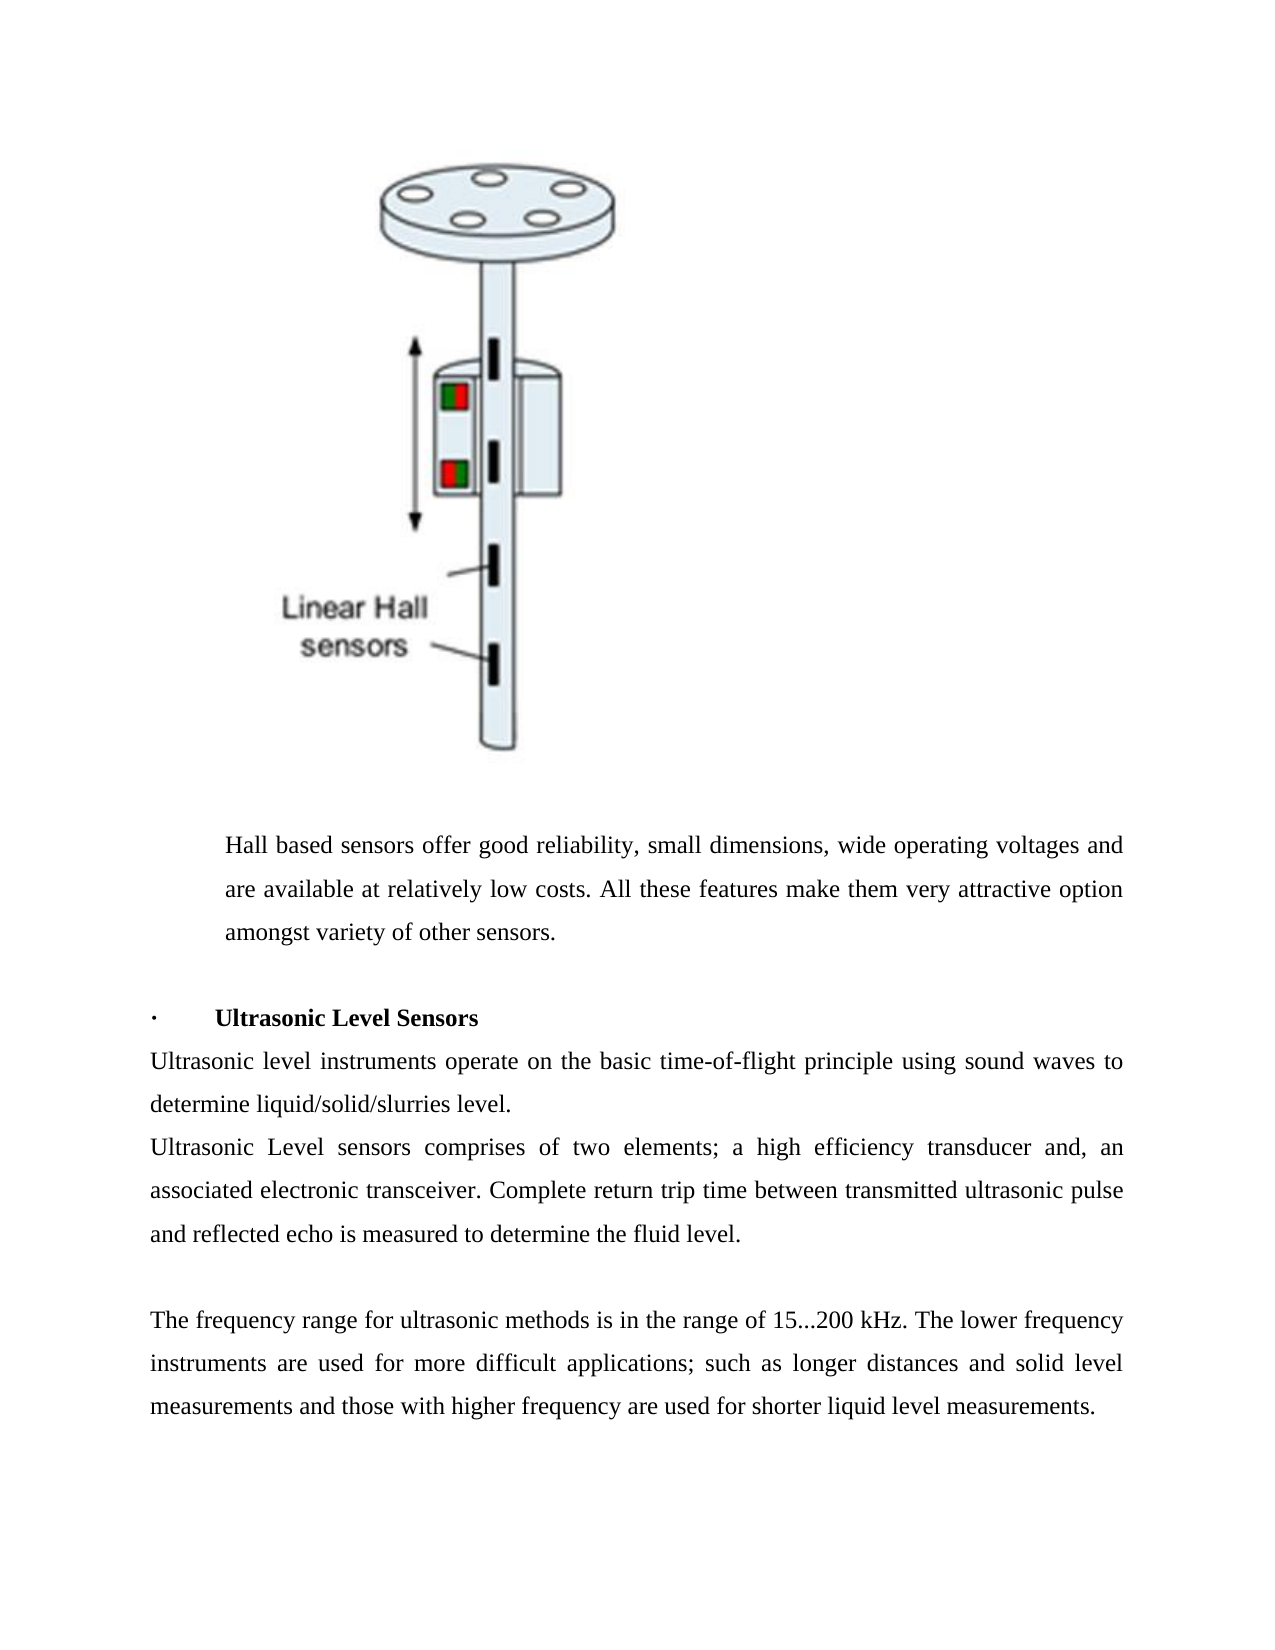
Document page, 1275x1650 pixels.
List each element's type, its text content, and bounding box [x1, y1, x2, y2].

text Ultrasonic level instruments operate on the basic time-of-flight principle using sound waves to determine liquid/solid/slurries level. [150, 1046, 1125, 1118]
text · Ultrasonic Level Sensors [150, 1003, 1125, 1032]
list Hall based sensors offer good reliability, small dimensions, wide operating voltages and are available at relatively low costs. All these features make them very attractive option amongst variety of other sensors. [225, 831, 1125, 946]
picture [225, 150, 694, 774]
text Ultrasonic Level sensors comprises of two elements; a high efficiency transducer and, an associated electronic transceiver. Complete return trip time between transmitted ultrasonic pulse and reflected echo is measured to determine the fluid level. [150, 1132, 1125, 1247]
text The frequency range for ultrasonic methods is in the range of 15...200 kHz. The lower frequency instruments are used for more difficult applications; such as longer distances and solid level measurements and those with higher frequency are used for shorter liquid level measurements. [150, 1305, 1125, 1420]
